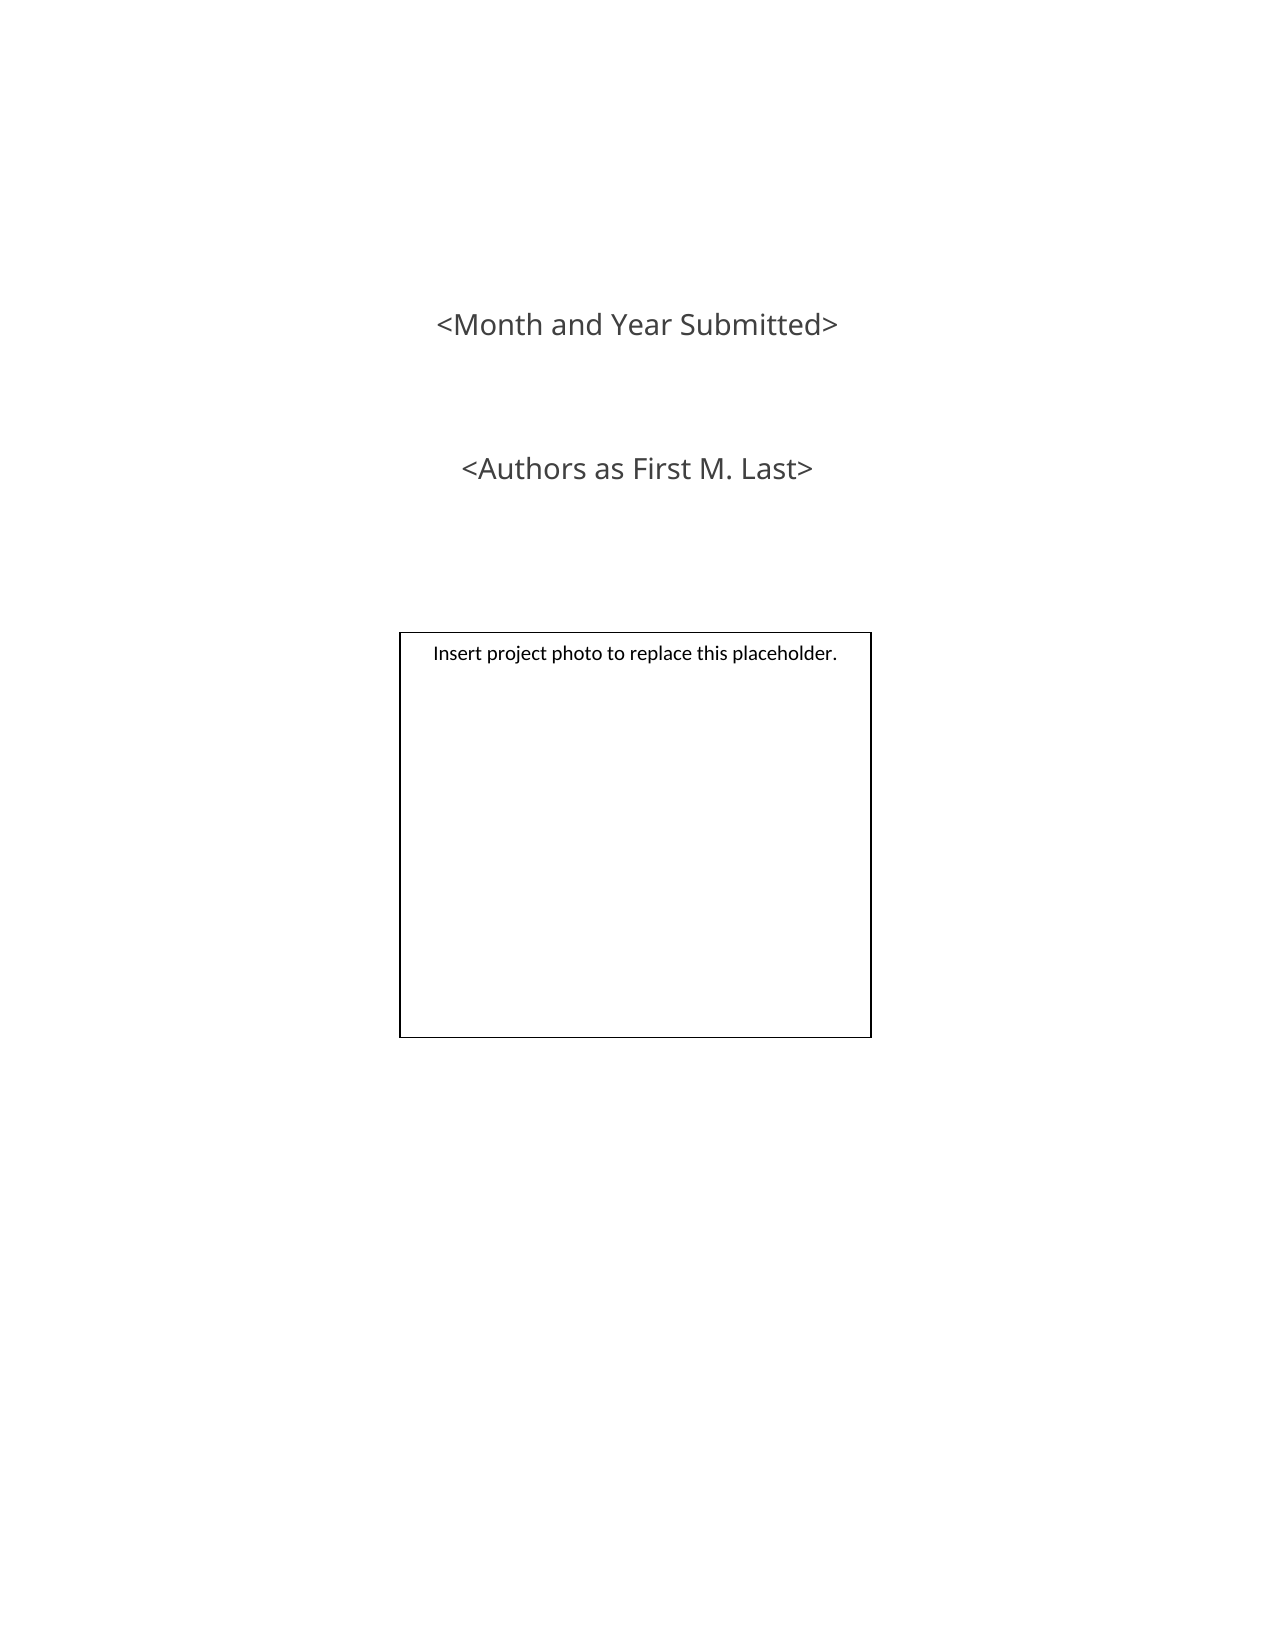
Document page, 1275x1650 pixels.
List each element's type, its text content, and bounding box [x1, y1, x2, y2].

text <Month and Year Submitted> [112, 304, 1162, 344]
text <Authors as First M. Last> [112, 449, 1162, 488]
